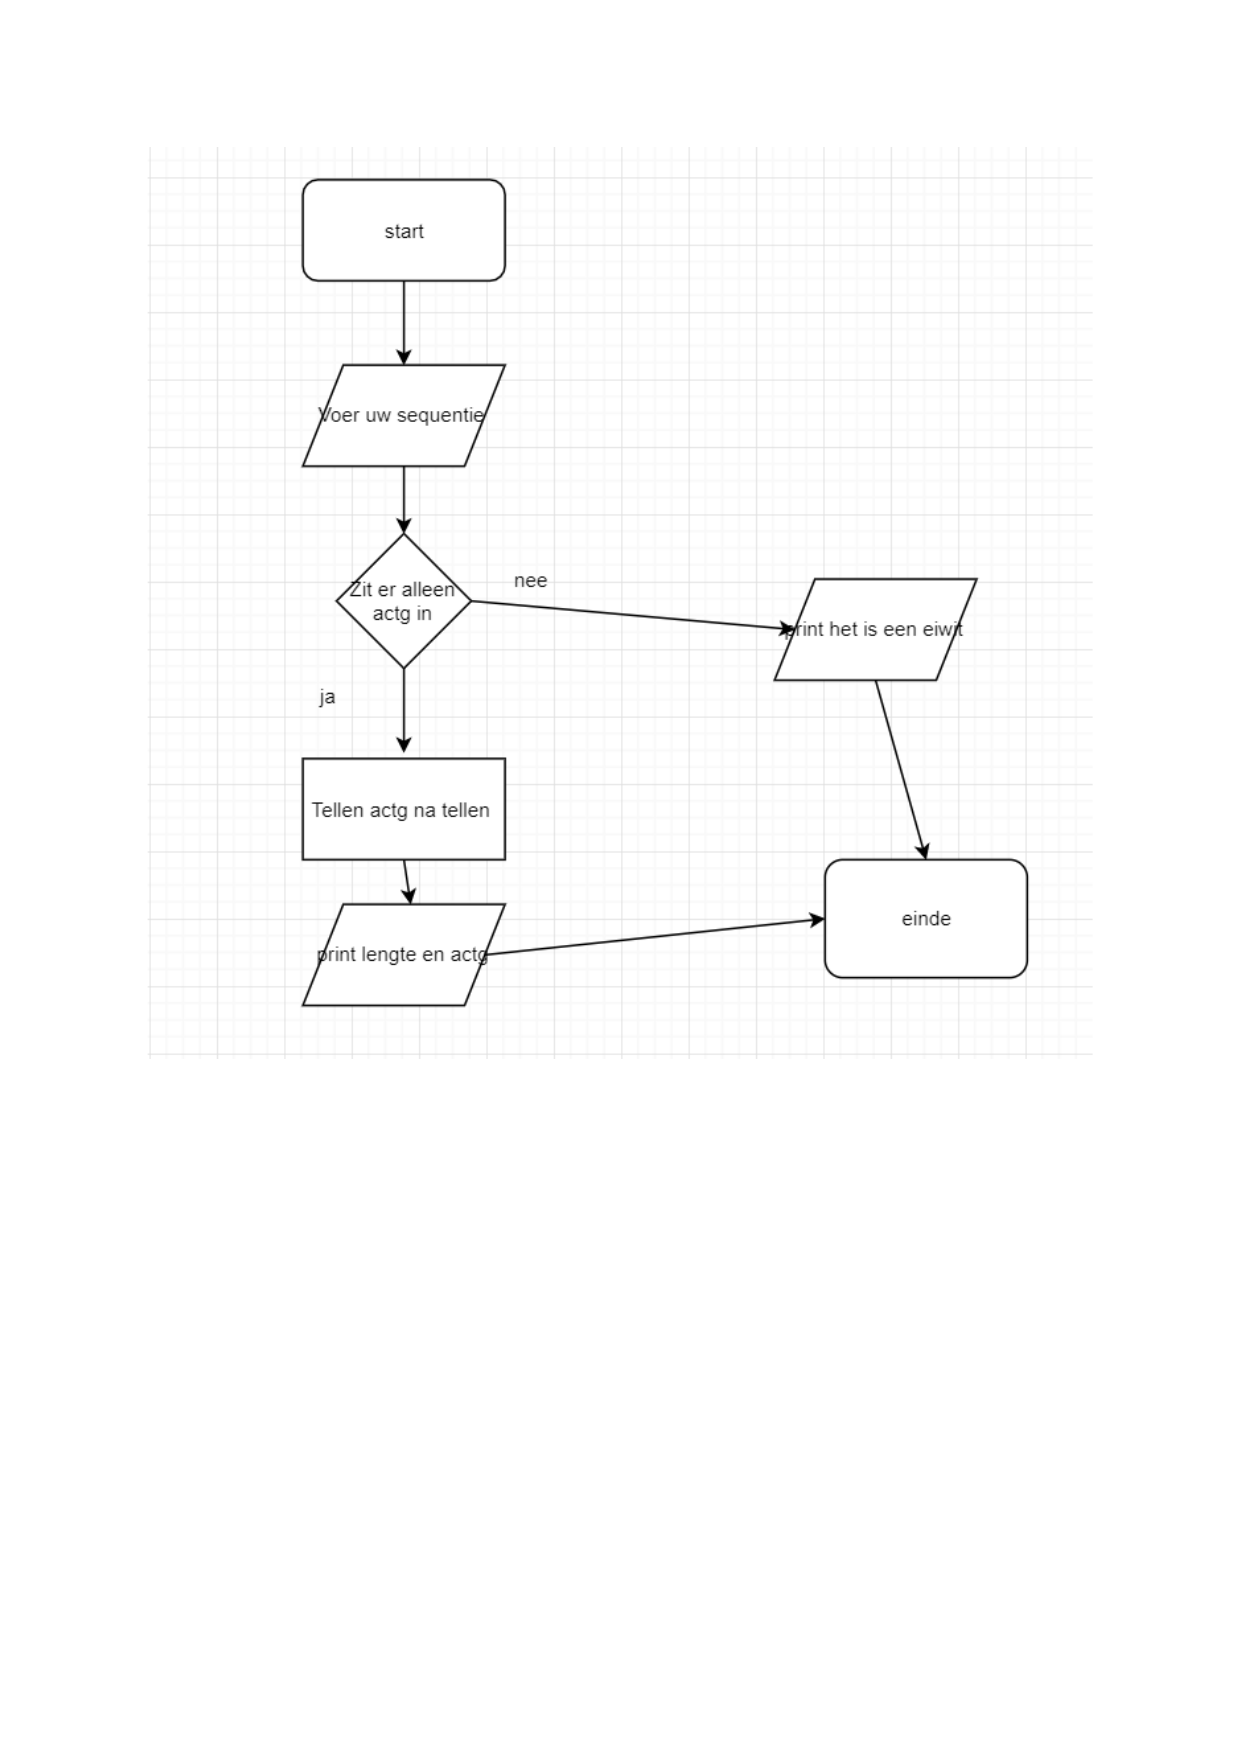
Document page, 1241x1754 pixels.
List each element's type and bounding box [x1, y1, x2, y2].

picture [147, 147, 1093, 1059]
